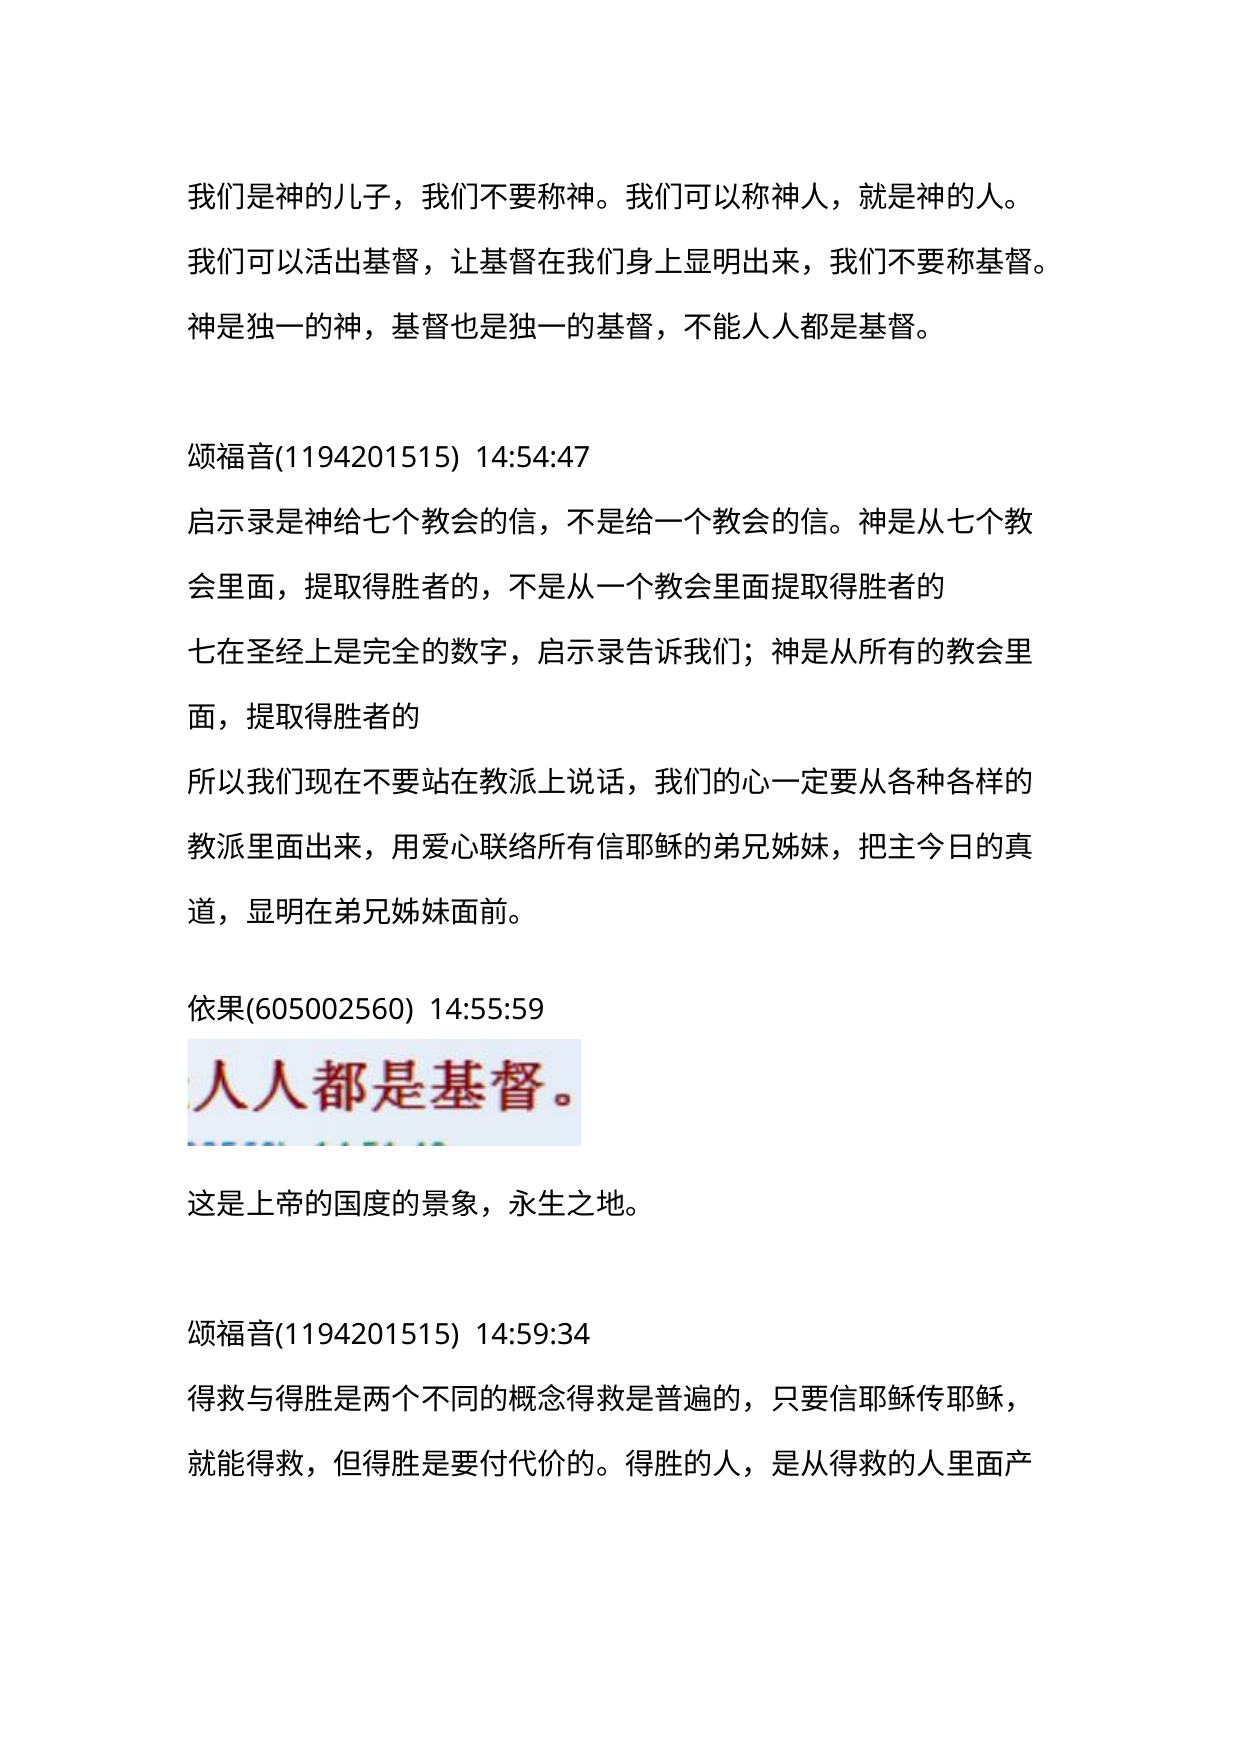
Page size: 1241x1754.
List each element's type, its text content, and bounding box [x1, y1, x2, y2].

text 所以我们现在不要站在教派上说话，我们的心一定要从各种各样的教派里面出来，用爱心联络所有信耶稣的弟兄姊妹，把主今日的真道，显明在弟兄姊妹面前。 [187, 747, 1053, 942]
picture [187, 1039, 582, 1146]
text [187, 1364, 1053, 1494]
text 七在圣经上是完全的数字，启示录告诉我们；神是从所有的教会里面，提取得胜者的 [187, 617, 1053, 747]
text 启示录是神给七个教会的信，不是给一个教会的信。神是从七个教会里面，提取得胜者的，不是从一个教会里面提取得胜者的 [187, 487, 1053, 617]
text 我们是神的儿子，我们不要称神。我们可以称神人，就是神的人。我们可以活出基督，让基督在我们身上显明出来，我们不要称基督。神是独一的神，基督也是独一的基督，不能人人都是基督。 颂福音(1194201515) 14:54:47 [187, 162, 1053, 487]
text 依果(605002560) 14:55:59 [187, 974, 1053, 1039]
text 这是上帝的国度的景象，永生之地。 颂福音(1194201515) 14:59:34 [187, 1169, 1053, 1364]
